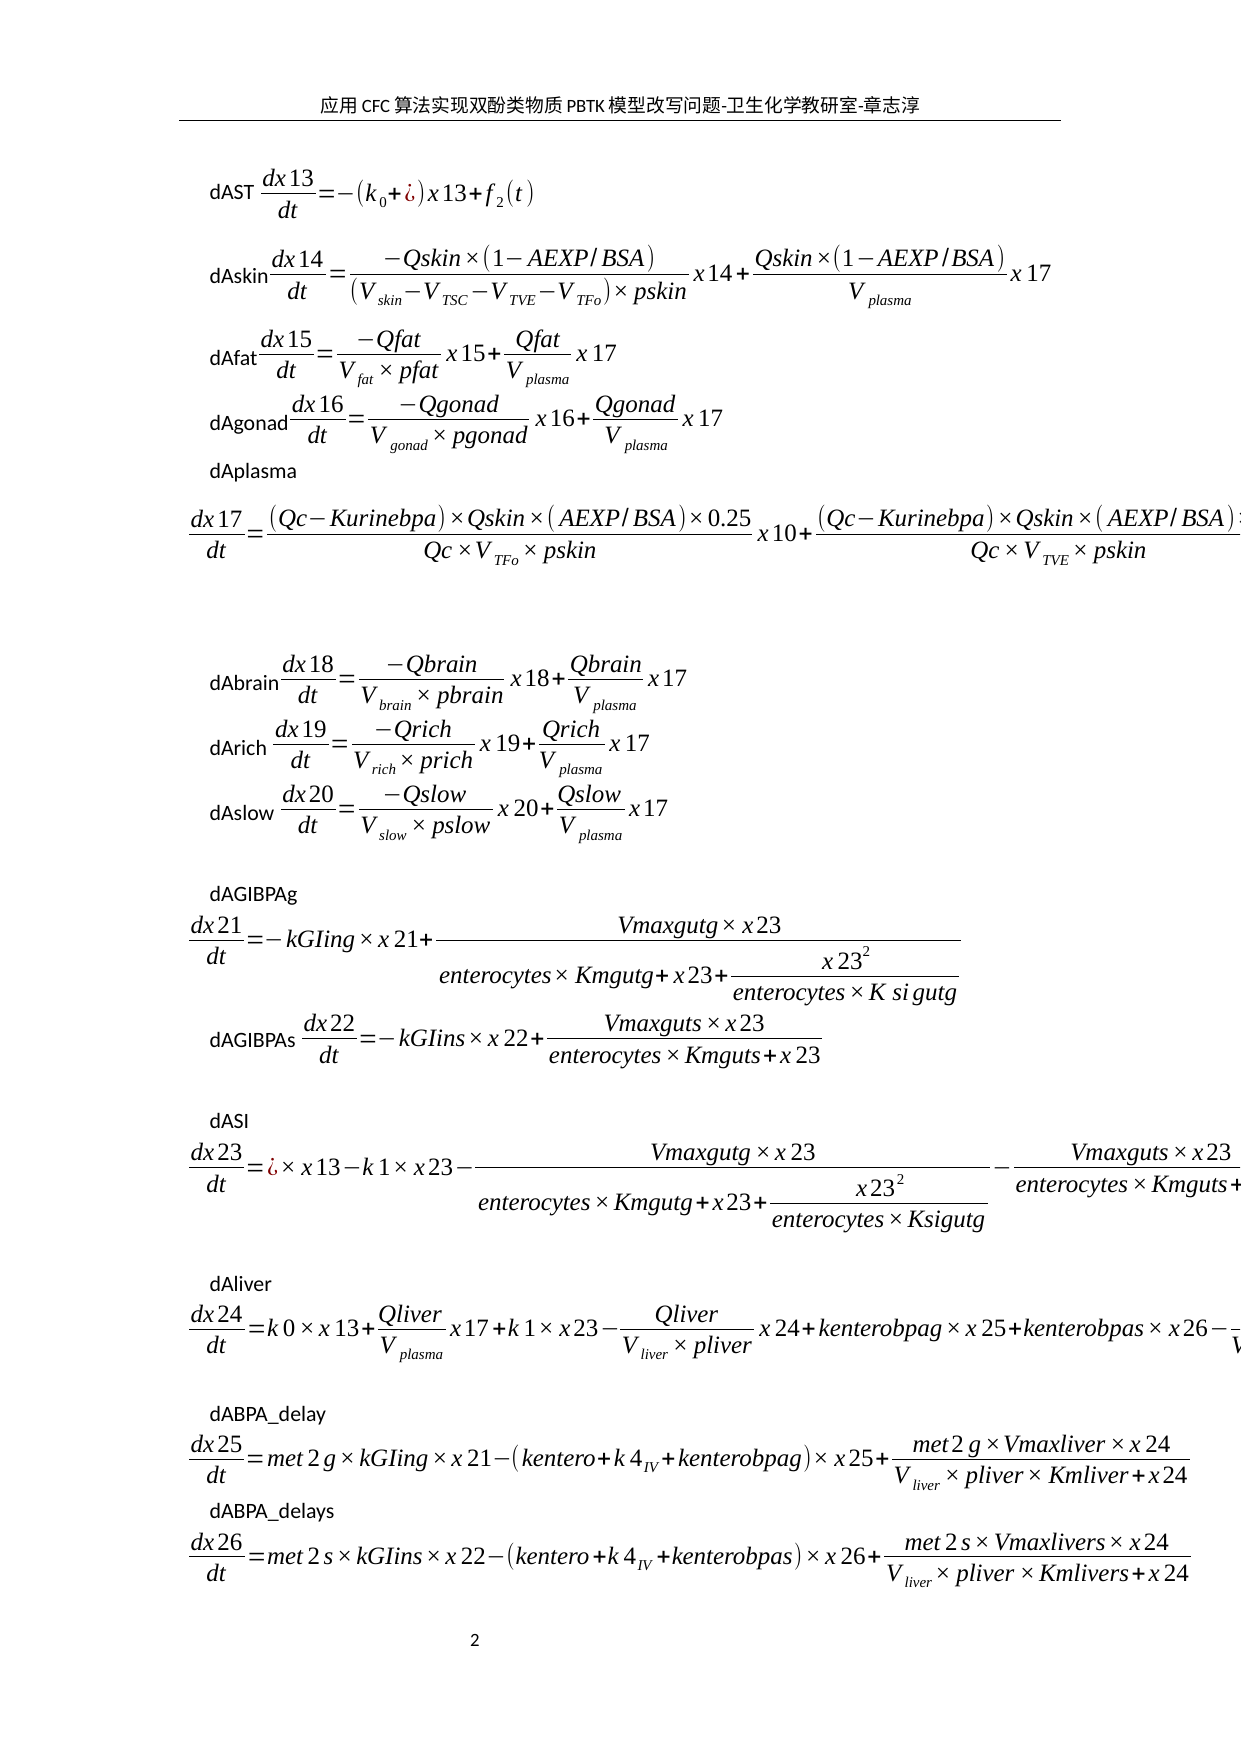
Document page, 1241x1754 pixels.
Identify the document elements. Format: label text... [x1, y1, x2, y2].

text dASI [187, 1104, 1053, 1234]
text dAGIBPAg [187, 877, 1053, 1007]
text dAgonad [187, 389, 1053, 454]
text dAST [187, 162, 1053, 227]
text dAliver [187, 1267, 1053, 1364]
text dAskin [187, 227, 1053, 324]
text dAbrain [187, 649, 1053, 714]
text dAslow [187, 779, 1053, 844]
text dAplasma [187, 454, 1053, 617]
text dABPA_delays [187, 1494, 1053, 1592]
text dABPA_delay [187, 1397, 1053, 1494]
text dAGIBPAs [187, 1007, 1053, 1072]
text dAfat [187, 324, 1053, 389]
text dArich [187, 714, 1053, 779]
